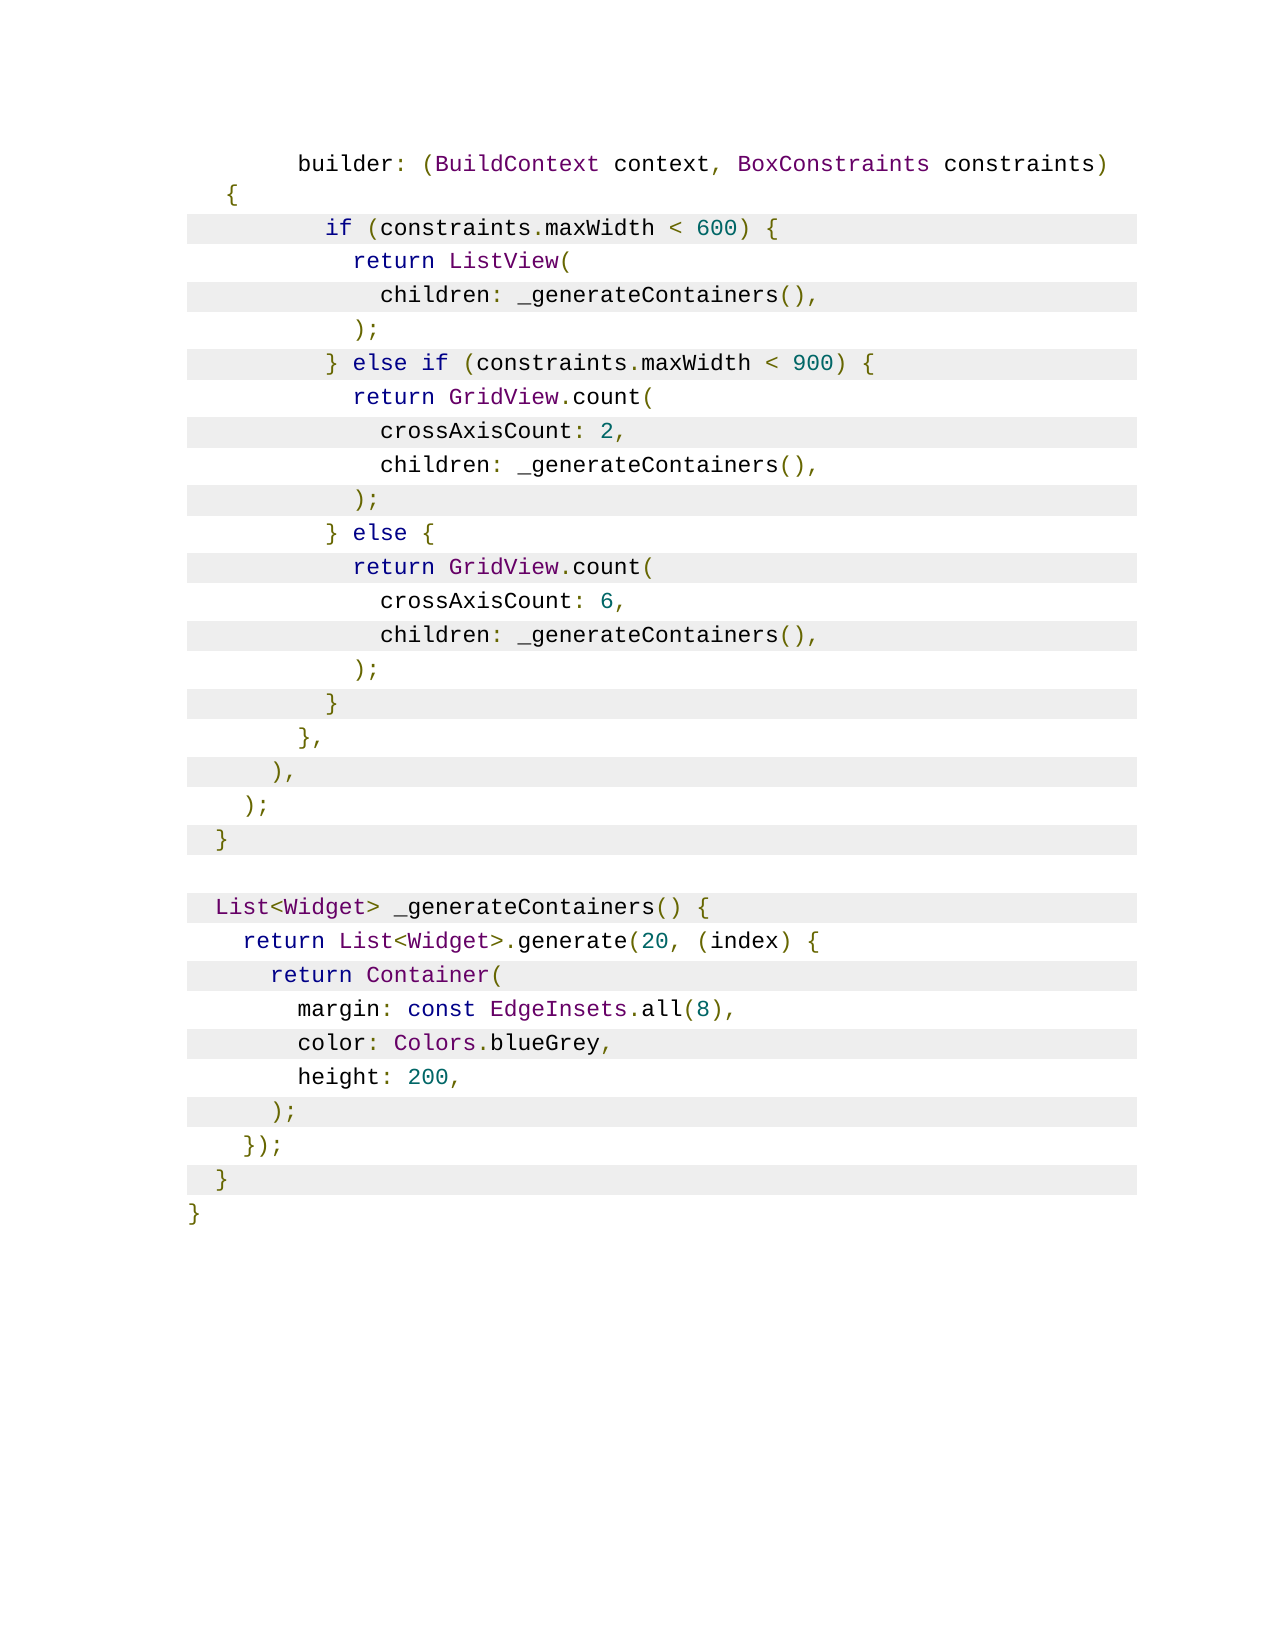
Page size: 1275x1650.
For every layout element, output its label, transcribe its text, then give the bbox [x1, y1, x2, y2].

list return List<Widget>.generate(20, (index) { [187, 927, 1137, 957]
list } [187, 1199, 1137, 1229]
list } [187, 825, 1137, 855]
list builder: (BuildContext context, BoxConstraints constraints) { [187, 150, 1137, 210]
list } else { [187, 519, 1137, 549]
list } [187, 689, 1137, 719]
list if (constraints.maxWidth < 600) { [187, 214, 1137, 244]
list ); [187, 485, 1137, 516]
list children: _generateContainers(), [187, 451, 1137, 482]
list return GridView.count( [187, 553, 1137, 583]
list crossAxisCount: 2, [187, 417, 1137, 448]
list return GridView.count( [187, 383, 1137, 414]
list crossAxisCount: 6, [187, 587, 1137, 617]
list margin: const EdgeInsets.all(8), [187, 995, 1137, 1025]
list color: Colors.blueGrey, [187, 1029, 1137, 1059]
list } [187, 1165, 1137, 1195]
list ), [187, 757, 1137, 787]
list ); [187, 316, 1137, 346]
list children: _generateContainers(), [187, 621, 1137, 651]
list List<Widget> _generateContainers() { [187, 893, 1137, 923]
list return Container( [187, 961, 1137, 991]
list }); [187, 1131, 1137, 1161]
list ); [187, 1097, 1137, 1127]
list ); [187, 791, 1137, 821]
list } else if (constraints.maxWidth < 900) { [187, 349, 1137, 380]
list }, [187, 723, 1137, 753]
list children: _generateContainers(), [187, 282, 1137, 312]
list return ListView( [187, 248, 1137, 278]
list height: 200, [187, 1063, 1137, 1093]
list ); [187, 655, 1137, 685]
